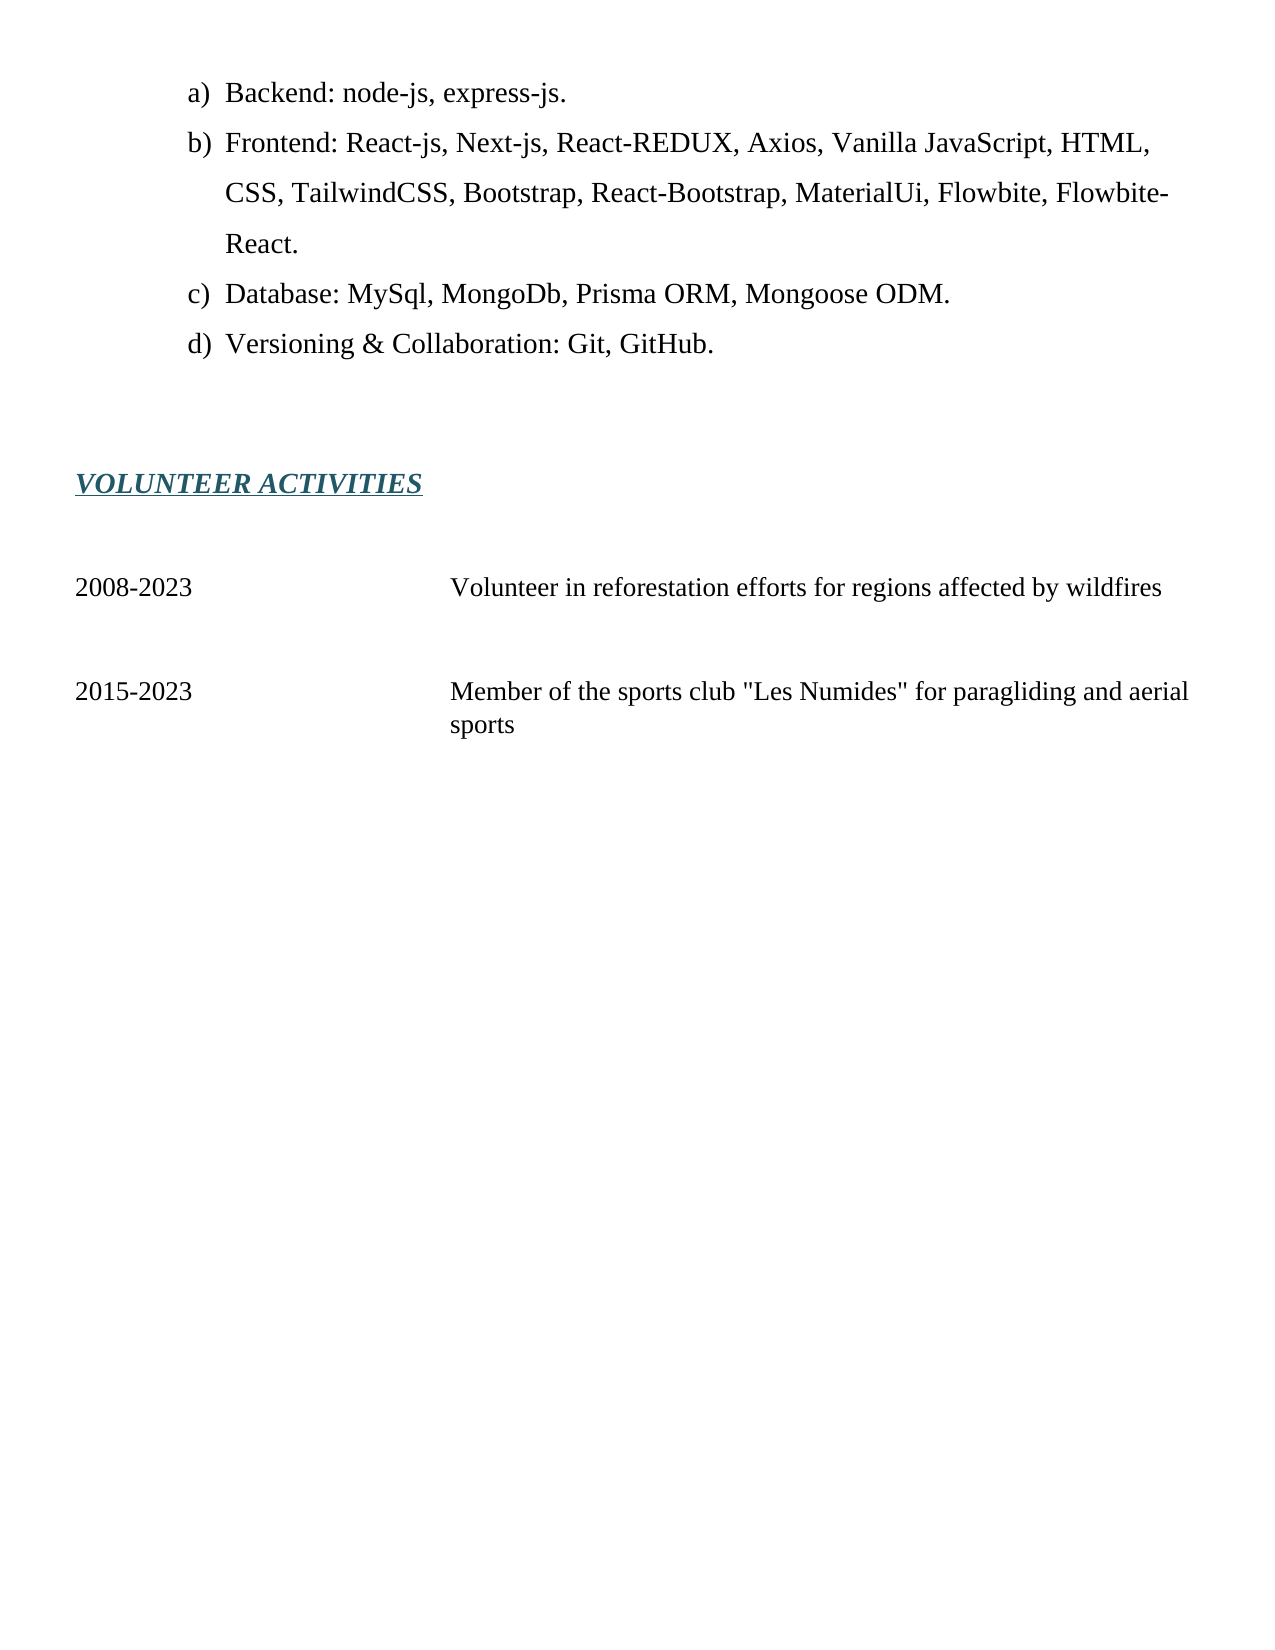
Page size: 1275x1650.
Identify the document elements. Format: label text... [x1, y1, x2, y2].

text 2015-2023 Member of the sports club "Les Numides" for paragliding and aerial sports [75, 675, 1200, 739]
list Versioning & Collaboration: Git, GitHub. [187, 327, 1200, 360]
list Backend: node-js, express-js. [187, 75, 1200, 108]
text VOLUNTEER ACTIVITIES [75, 466, 1200, 499]
list Database: MySql, MongoDb, Prisma ORM, Mongoose ODM. [187, 276, 1200, 310]
list Frontend: React-js, Next-js, React-REDUX, Axios, Vanilla JavaScript, HTML, CSS, TailwindCSS, Bootstrap, React-Bootstrap, MaterialUi, Flowbite, Flowbite-React. [187, 125, 1200, 259]
text 2008-2023 Volunteer in reforestation efforts for regions affected by wildfires [75, 571, 1200, 603]
